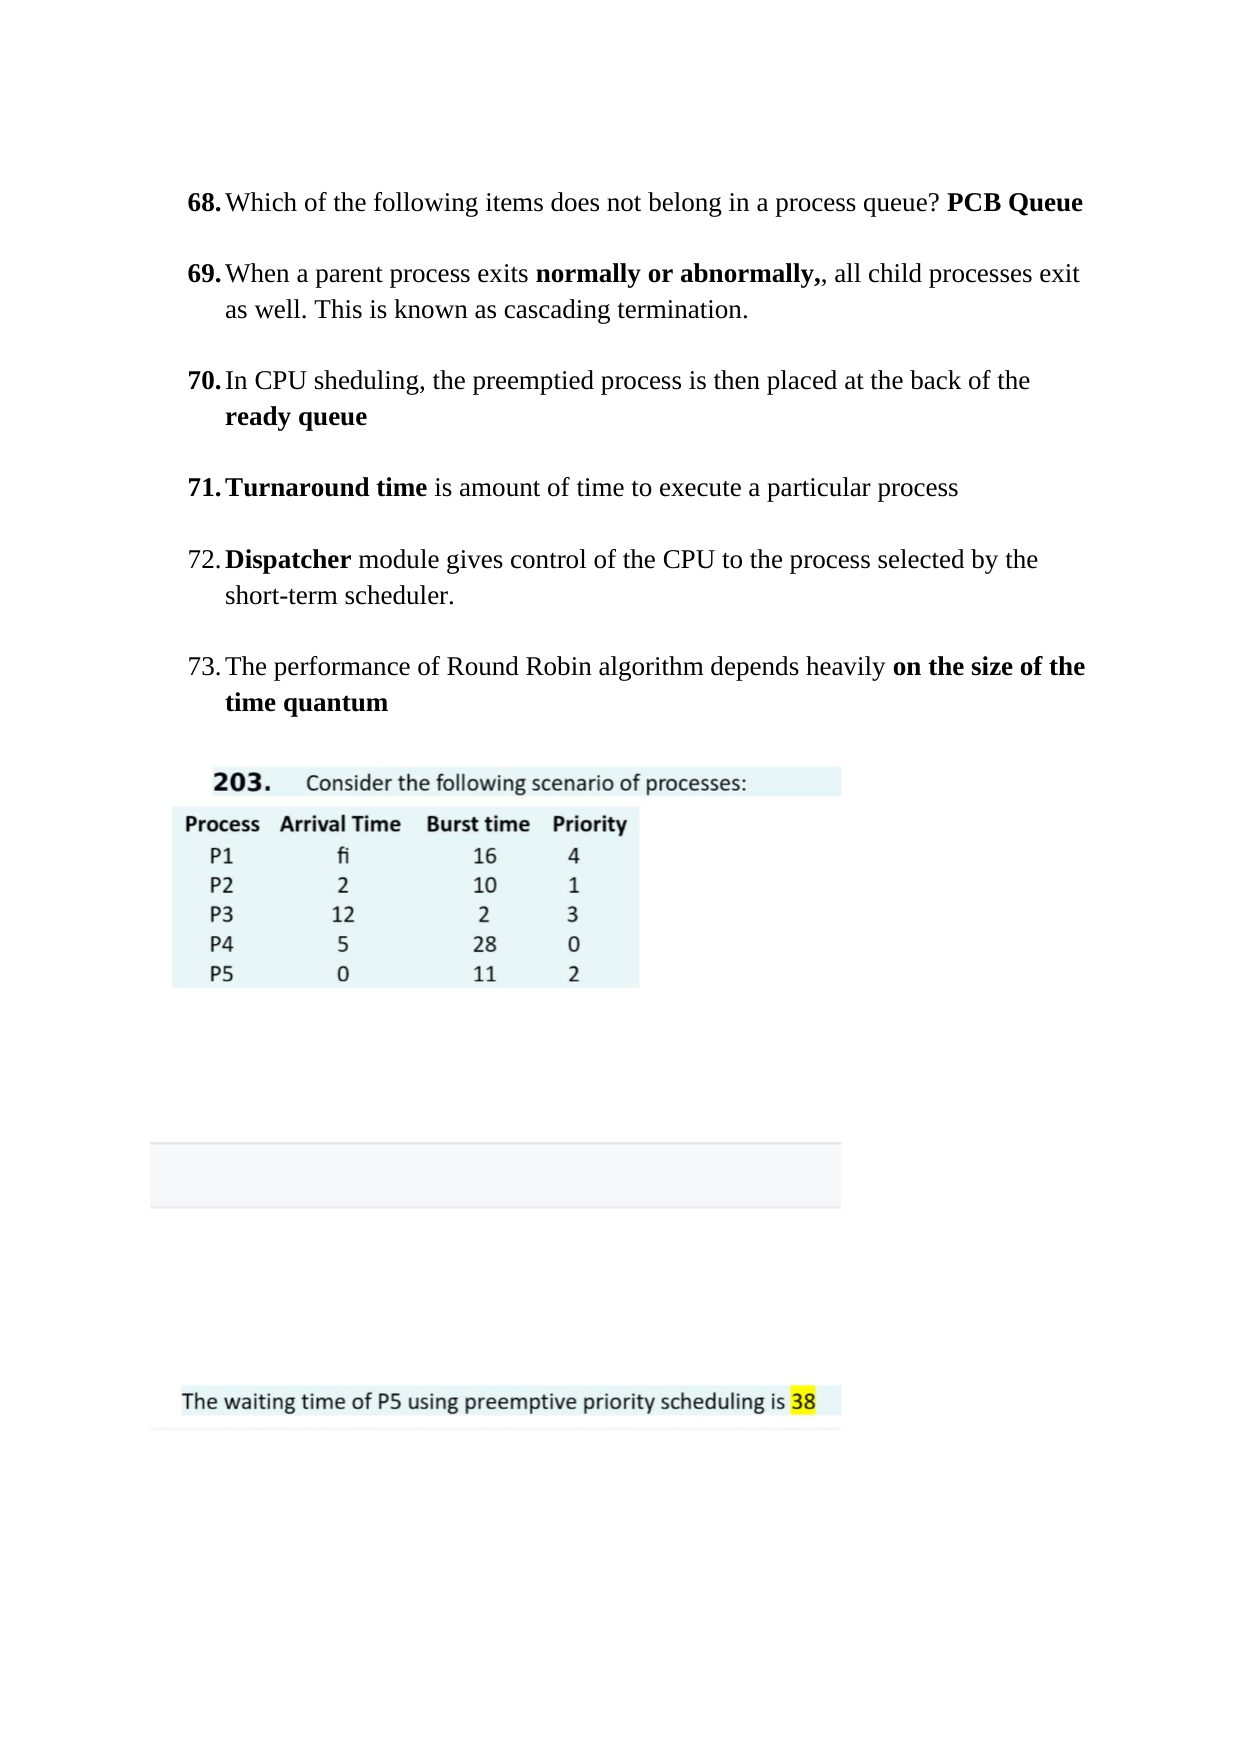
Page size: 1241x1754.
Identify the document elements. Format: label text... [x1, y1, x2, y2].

list When a parent process exits normally or abnormally,, all child processes exit as well. This is known as cascading termination. [187, 257, 1090, 324]
list Dispatcher module gives control of the CPU to the process selected by the short-term scheduler. [187, 543, 1090, 610]
list The performance of Round Robin algorithm depends heavily on the size of the time quantum [187, 650, 1090, 717]
list In CPU sheduling, the preemptied process is then placed at the back of the ready queue [187, 364, 1090, 431]
list Turnaround time is amount of time to execute a particular process [187, 472, 1090, 503]
picture [150, 757, 842, 1430]
list Which of the following items does not belong in a process queue? PCB Queue [187, 186, 1090, 217]
